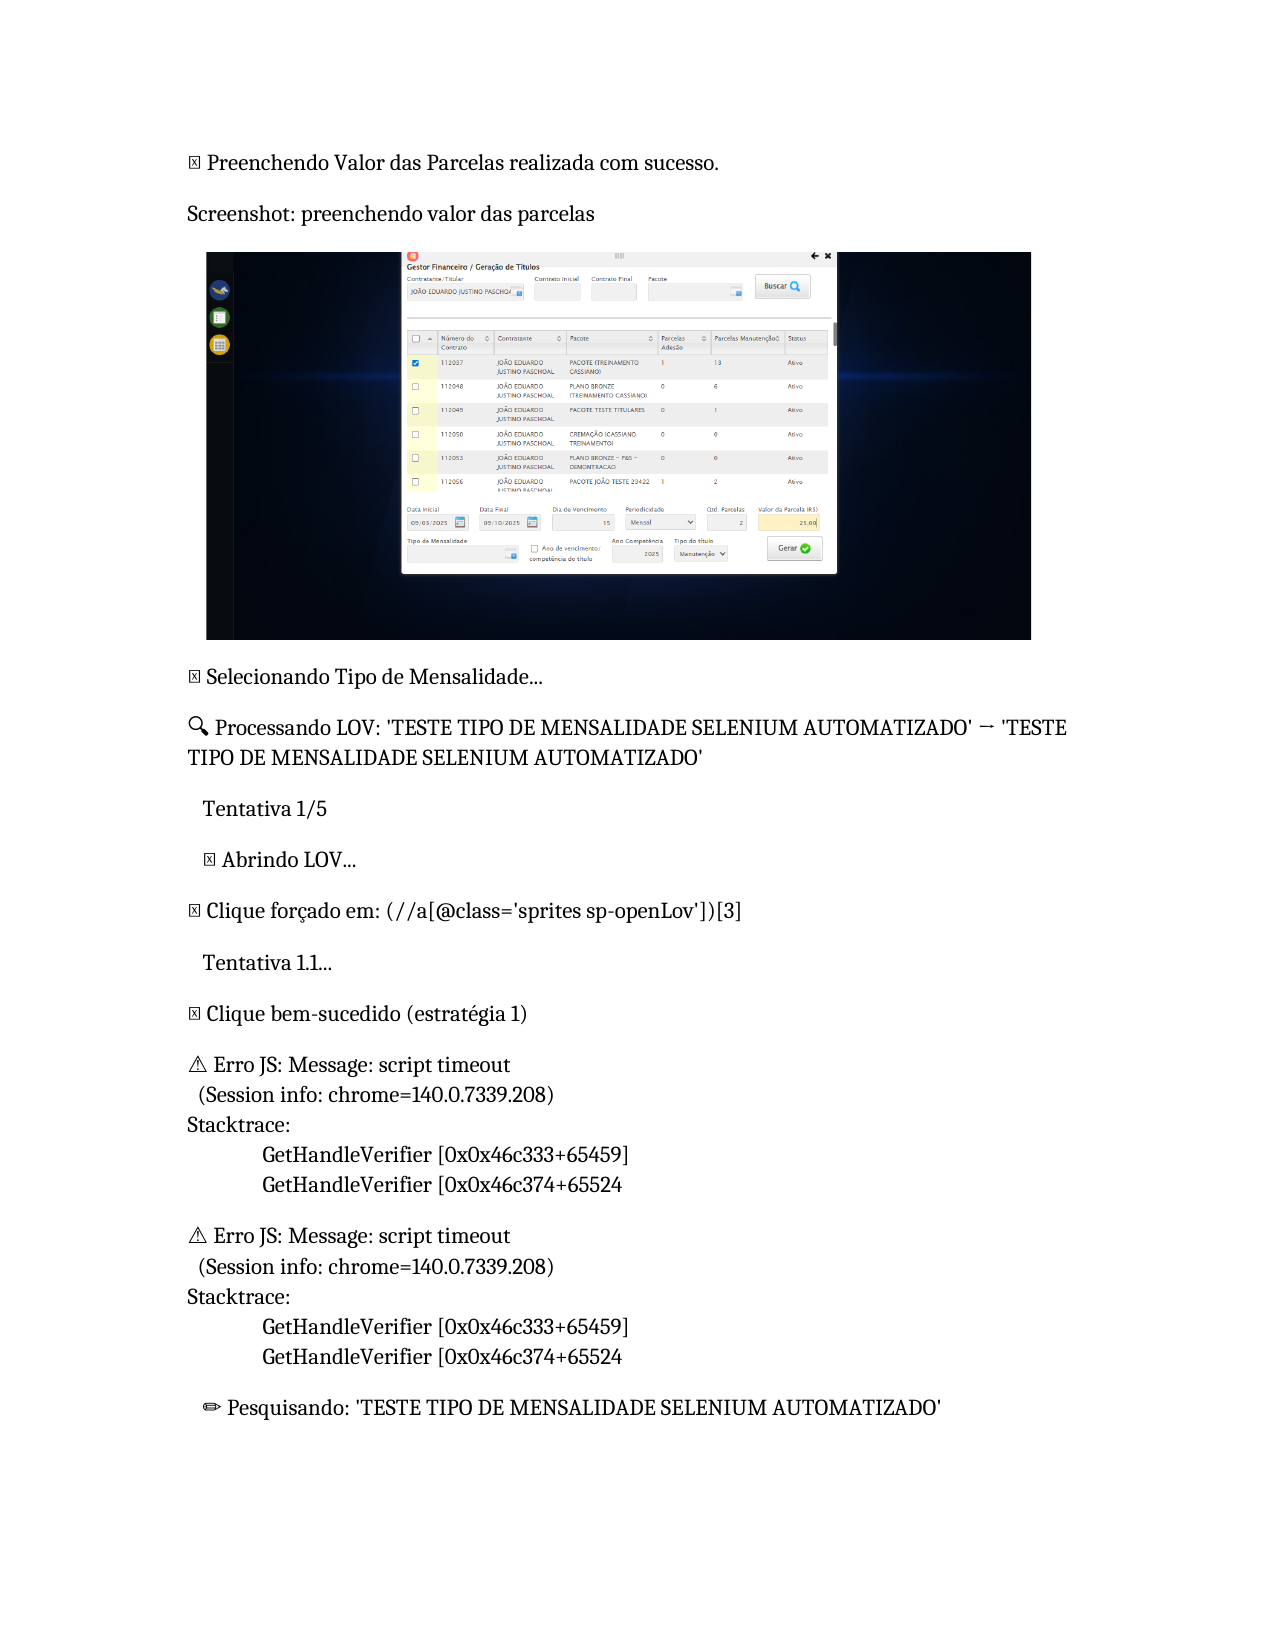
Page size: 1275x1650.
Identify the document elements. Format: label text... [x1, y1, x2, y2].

text 📌 Abrindo LOV... [187, 847, 1087, 873]
text ✏️ Pesquisando: 'TESTE TIPO DE MENSALIDADE SELENIUM AUTOMATIZADO' [187, 1395, 1087, 1421]
text ✅ Preenchendo Valor das Parcelas realizada com sucesso. [187, 150, 1087, 176]
text Tentativa 1.1... [187, 949, 1087, 976]
text 🔍 Processando LOV: 'TESTE TIPO DE MENSALIDADE SELENIUM AUTOMATIZADO' → 'TESTE TIPO DE MENSALIDADE SELENIUM AUTOMATIZADO' [187, 715, 1087, 771]
text Screenshot: preenchendo valor das parcelas [187, 201, 1087, 227]
text Tentativa 1/5 [187, 796, 1087, 822]
text ⚠️ Erro JS: Message: script timeout (Session info: chrome=140.0.7339.208) Stacktrace: GetHandleVerifier [0x0x46c333+65459] GetHandleVerifier [0x0x46c374+65524 [187, 1223, 1087, 1370]
text ✅ Clique bem-sucedido (estratégia 1) [187, 1000, 1087, 1027]
text 🔄 Selecionando Tipo de Mensalidade... [187, 664, 1087, 690]
text 🎯 Clique forçado em: (//a[@class='sprites sp-openLov'])[3] [187, 898, 1087, 924]
picture [206, 252, 1032, 640]
text ⚠️ Erro JS: Message: script timeout (Session info: chrome=140.0.7339.208) Stacktrace: GetHandleVerifier [0x0x46c333+65459] GetHandleVerifier [0x0x46c374+65524 [187, 1051, 1087, 1198]
